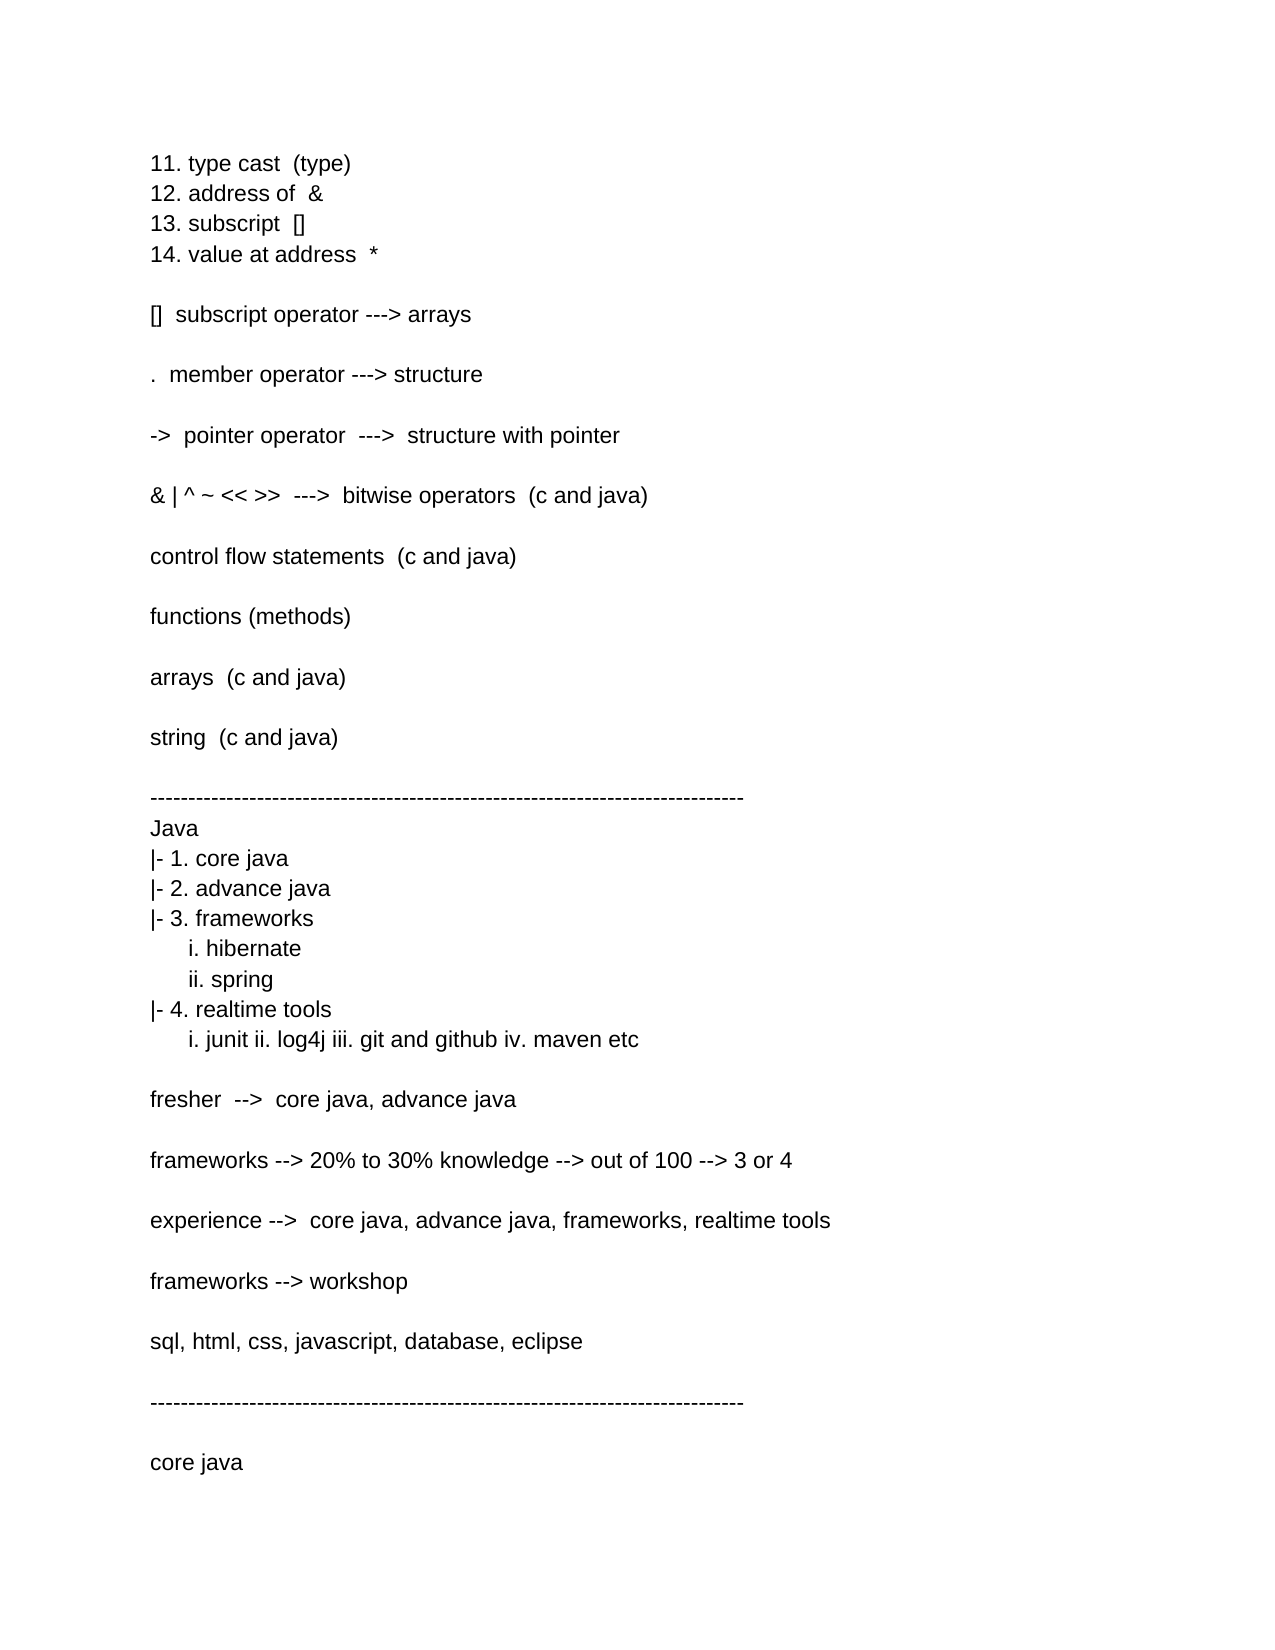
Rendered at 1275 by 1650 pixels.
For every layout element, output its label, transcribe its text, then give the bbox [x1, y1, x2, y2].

text i. junit ii. log4j iii. git and github iv. maven etc [150, 1026, 1125, 1052]
text 13. subscript [] [150, 210, 1125, 237]
text |- 2. advance java [150, 875, 1125, 901]
text functions (methods) [150, 603, 1125, 629]
text [] subscript operator ---> arrays [150, 301, 1125, 327]
text . member operator ---> structure [150, 361, 1125, 388]
text ii. spring [150, 966, 1125, 992]
text 12. address of & [150, 180, 1125, 207]
text |- 3. frameworks [150, 905, 1125, 932]
text & | ^ ~ << >> ---> bitwise operators (c and java) [150, 482, 1125, 509]
text sql, html, css, javascript, database, eclipse [150, 1328, 1125, 1354]
text frameworks --> 20% to 30% knowledge --> out of 100 --> 3 or 4 [150, 1147, 1125, 1173]
text arrays (c and java) [150, 663, 1125, 690]
text i. hibernate [150, 935, 1125, 962]
text ------------------------------------------------------------------------------ [150, 784, 1125, 811]
text core java [150, 1449, 1125, 1475]
text 11. type cast (type) [150, 150, 1125, 176]
text control flow statements (c and java) [150, 543, 1125, 569]
text fresher --> core java, advance java [150, 1086, 1125, 1113]
text frameworks --> workshop [150, 1268, 1125, 1294]
text |- 4. realtime tools [150, 996, 1125, 1022]
text string (c and java) [150, 724, 1125, 750]
text ------------------------------------------------------------------------------ [150, 1388, 1125, 1415]
text -> pointer operator ---> structure with pointer [150, 422, 1125, 448]
text Java [150, 814, 1125, 841]
text 14. value at address * [150, 241, 1125, 267]
text experience --> core java, advance java, frameworks, realtime tools [150, 1207, 1125, 1234]
text |- 1. core java [150, 845, 1125, 871]
